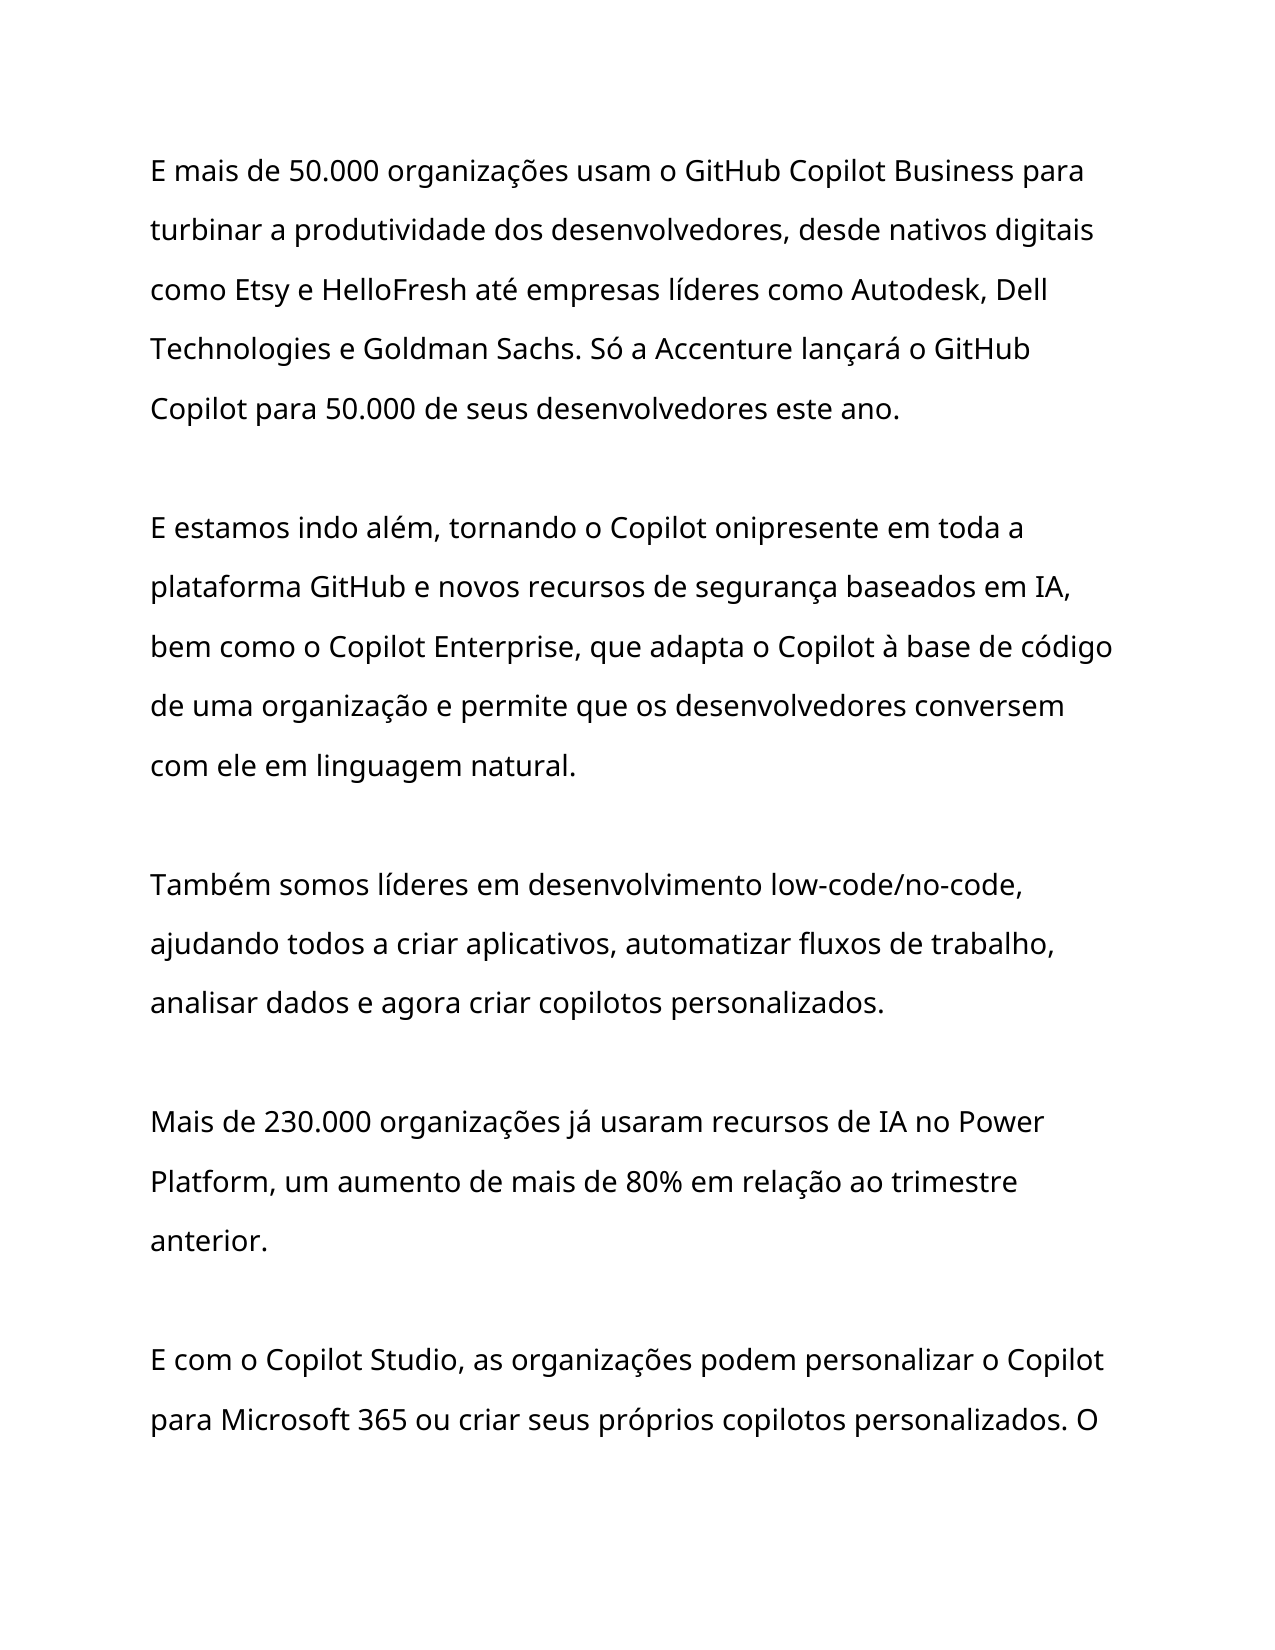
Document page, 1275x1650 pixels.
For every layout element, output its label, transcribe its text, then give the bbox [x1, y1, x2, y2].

text Mais de 230.000 organizações já usaram recursos de IA no Power Platform, um aumento de mais de 80% em relação ao trimestre anterior. [150, 1102, 1125, 1260]
text Também somos líderes em desenvolvimento low-code/no-code, ajudando todos a criar aplicativos, automatizar fluxos de trabalho, analisar dados e agora criar copilotos personalizados. [150, 864, 1125, 1022]
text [150, 1339, 1125, 1439]
text E mais de 50.000 organizações usam o GitHub Copilot Business para turbinar a produtividade dos desenvolvedores, desde nativos digitais como Etsy e HelloFresh até empresas líderes como Autodesk, Dell Technologies e Goldman Sachs. Só a Accenture lançará o GitHub Copilot para 50.000 de seus desenvolvedores este ano. [150, 150, 1125, 428]
text E estamos indo além, tornando o Copilot onipresente em toda a plataforma GitHub e novos recursos de segurança baseados em IA, bem como o Copilot Enterprise, que adapta o Copilot à base de código de uma organização e permite que os desenvolvedores conversem com ele em linguagem natural. [150, 507, 1125, 784]
